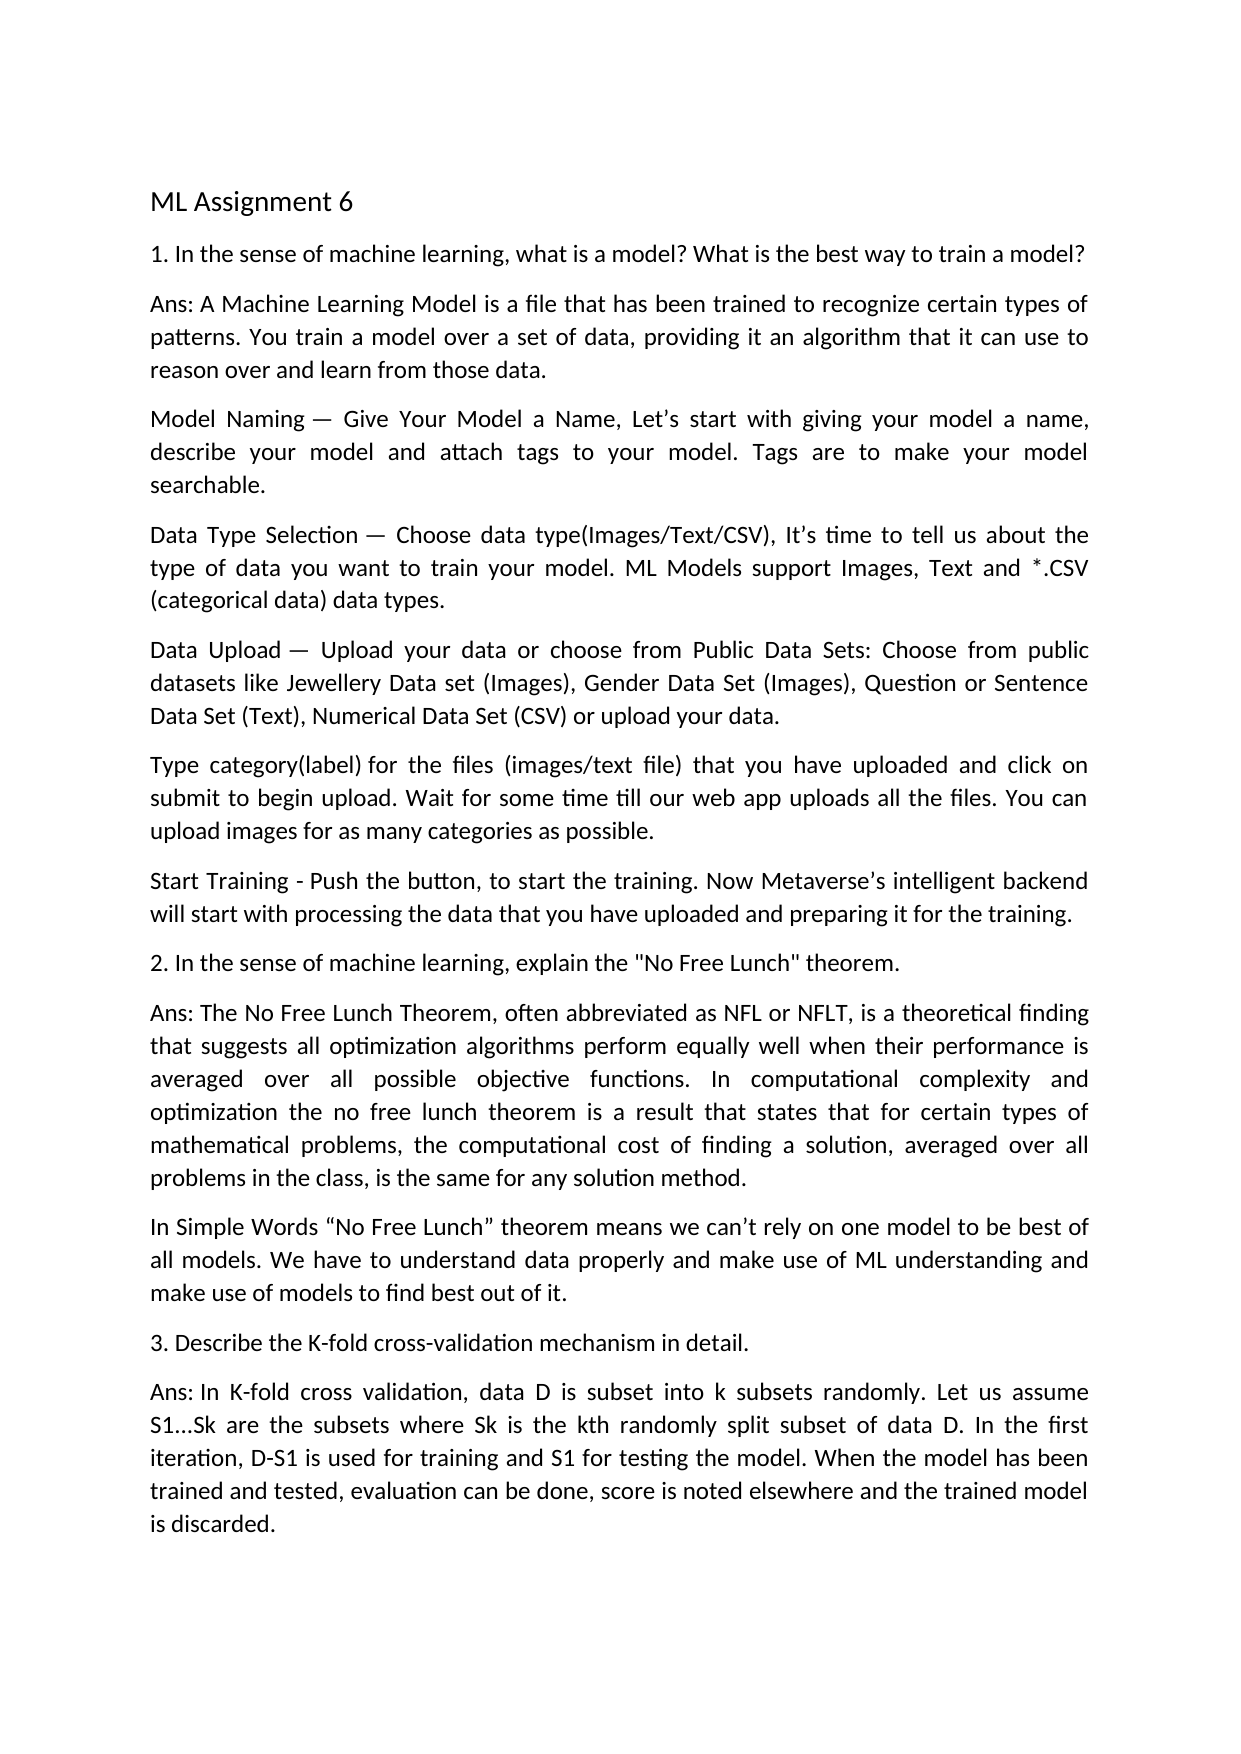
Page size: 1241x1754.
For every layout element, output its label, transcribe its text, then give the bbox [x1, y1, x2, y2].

text Ans: A Machine Learning Model is a file that has been trained to recognize certain types of patterns. You train a model over a set of data, providing it an algorithm that it can use to reason over and learn from those data. [150, 288, 1090, 384]
text 2. In the sense of machine learning, explain the "No Free Lunch" theorem. [150, 948, 1090, 978]
text ML Assignment 6 [150, 150, 1090, 219]
text Start Training - Push the button, to start the training. Now Metaverse’s intelligent backend will start with processing the data that you have uploaded and preparing it for the training. [150, 865, 1090, 928]
text 3. Describe the K-fold cross-validation mechanism in detail. [150, 1327, 1090, 1357]
text Model Naming — Give Your Model a Name, Let’s start with giving your model a name, describe your model and attach tags to your model. Tags are to make your model searchable. [150, 403, 1090, 500]
text Data Upload — Upload your data or choose from Public Data Sets: Choose from public datasets like Jewellery Data set (Images), Gender Data Set (Images), Question or Sentence Data Set (Text), Numerical Data Set (CSV) or upload your data. [150, 634, 1090, 731]
text 1. In the sense of machine learning, what is a model? What is the best way to train a model? [150, 238, 1090, 269]
text Type category(label) for the files (images/text file) that you have uploaded and click on submit to begin upload. Wait for some time till our web app uploads all the files. You can upload images for as many categories as possible. [150, 750, 1090, 846]
text Ans: The No Free Lunch Theorem, often abbreviated as NFL or NFLT, is a theoretical finding that suggests all optimization algorithms perform equally well when their performance is averaged over all possible objective functions. In computational complexity and optimization the no free lunch theorem is a result that states that for certain types of mathematical problems, the computational cost of finding a solution, averaged over all problems in the class, is the same for any solution method. [150, 997, 1090, 1192]
text Data Type Selection — Choose data type(Images/Text/CSV), It’s time to tell us about the type of data you want to train your model. ML Models support Images, Text and *.CSV (categorical data) data types. [150, 519, 1090, 615]
text Ans: In K-fold cross validation, data D is subset into k subsets randomly. Let us assume S1...Sk are the subsets where Sk is the kth randomly split subset of data D. In the first iteration, D-S1 is used for training and S1 for testing the model. When the model has been trained and tested, evaluation can be done, score is noted elsewhere and the trained model is discarded. [150, 1376, 1090, 1538]
text In Simple Words “No Free Lunch” theorem means we can’t rely on one model to be best of all models. We have to understand data properly and make use of ML understanding and make use of models to find best out of it. [150, 1211, 1090, 1308]
